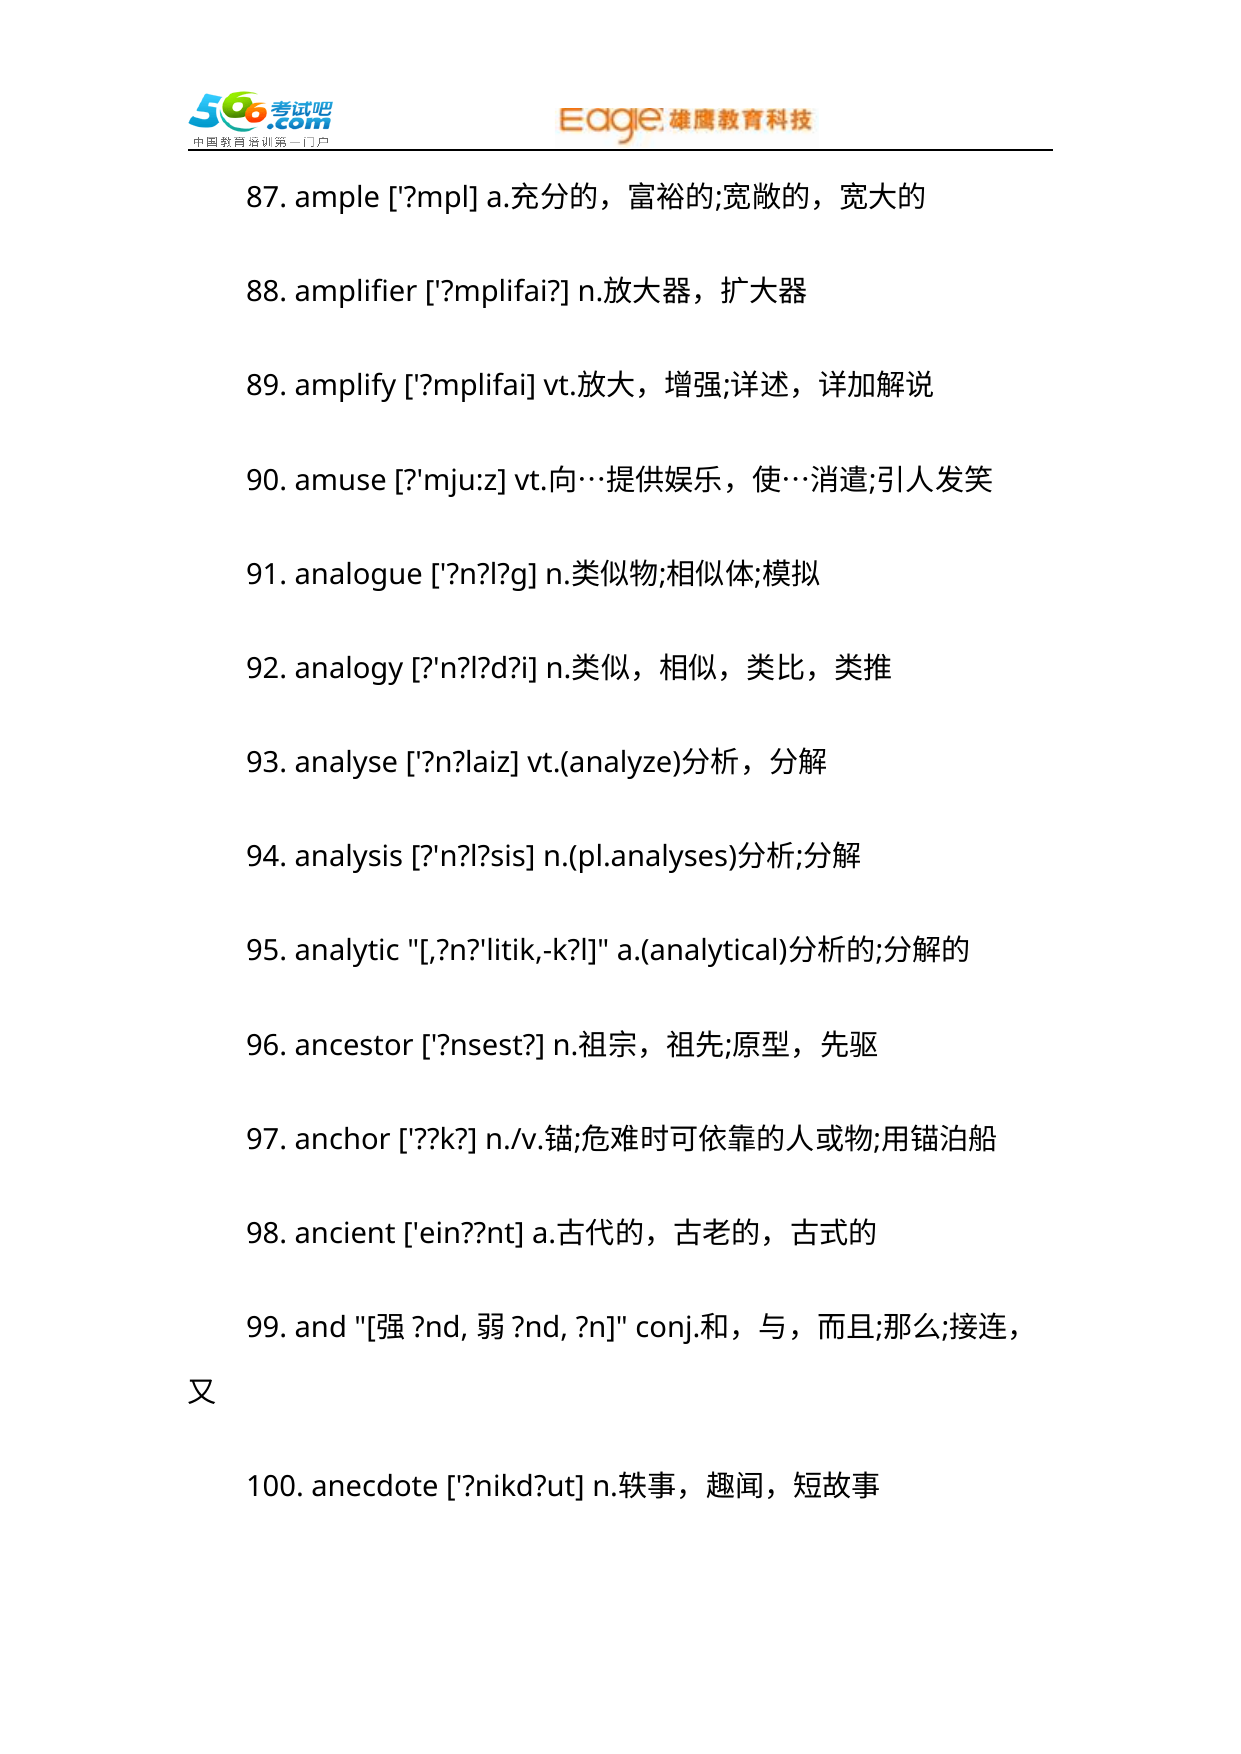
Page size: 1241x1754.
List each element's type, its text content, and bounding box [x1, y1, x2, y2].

text 87. ample ['?mpl] a.充分的，富裕的;宽敞的，宽大的 [187, 162, 1053, 227]
text 89. amplify ['?mplifai] vt.放大，增强;详述，详加解说 [187, 351, 1053, 416]
text 99. and "[强 ?nd, 弱 ?nd, ?n]" conj.和，与，而且;那么;接连，又 [187, 1292, 1053, 1422]
text 100. anecdote ['?nikd?ut] n.轶事，趣闻，短故事 [187, 1452, 1053, 1517]
text 94. analysis [?'n?l?sis] n.(pl.analyses)分析;分解 [187, 822, 1053, 887]
text 88. amplifier ['?mplifai?] n.放大器，扩大器 [187, 257, 1053, 322]
picture [187, 88, 335, 148]
text 98. ancient ['ein??nt] a.古代的，古老的，古式的 [187, 1198, 1053, 1263]
text 95. analytic "[,?n?'litik,-k?l]" a.(analytical)分析的;分解的 [187, 916, 1053, 981]
text 93. analyse ['?n?laiz] vt.(analyze)分析，分解 [187, 727, 1053, 792]
text 97. anchor ['??k?] n./v.锚;危难时可依靠的人或物;用锚泊船 [187, 1104, 1053, 1169]
text 91. analogue ['?n?l?ɡ] n.类似物;相似体;模拟 [187, 539, 1053, 604]
text 96. ancestor ['?nsest?] n.祖宗，祖先;原型，先驱 [187, 1010, 1053, 1075]
text 90. amuse [?'mju:z] vt.向…提供娱乐，使…消遣;引人发笑 [187, 445, 1053, 510]
text 92. analogy [?'n?l?d?i] n.类似，相似，类比，类推 [187, 633, 1053, 698]
picture [554, 108, 819, 148]
